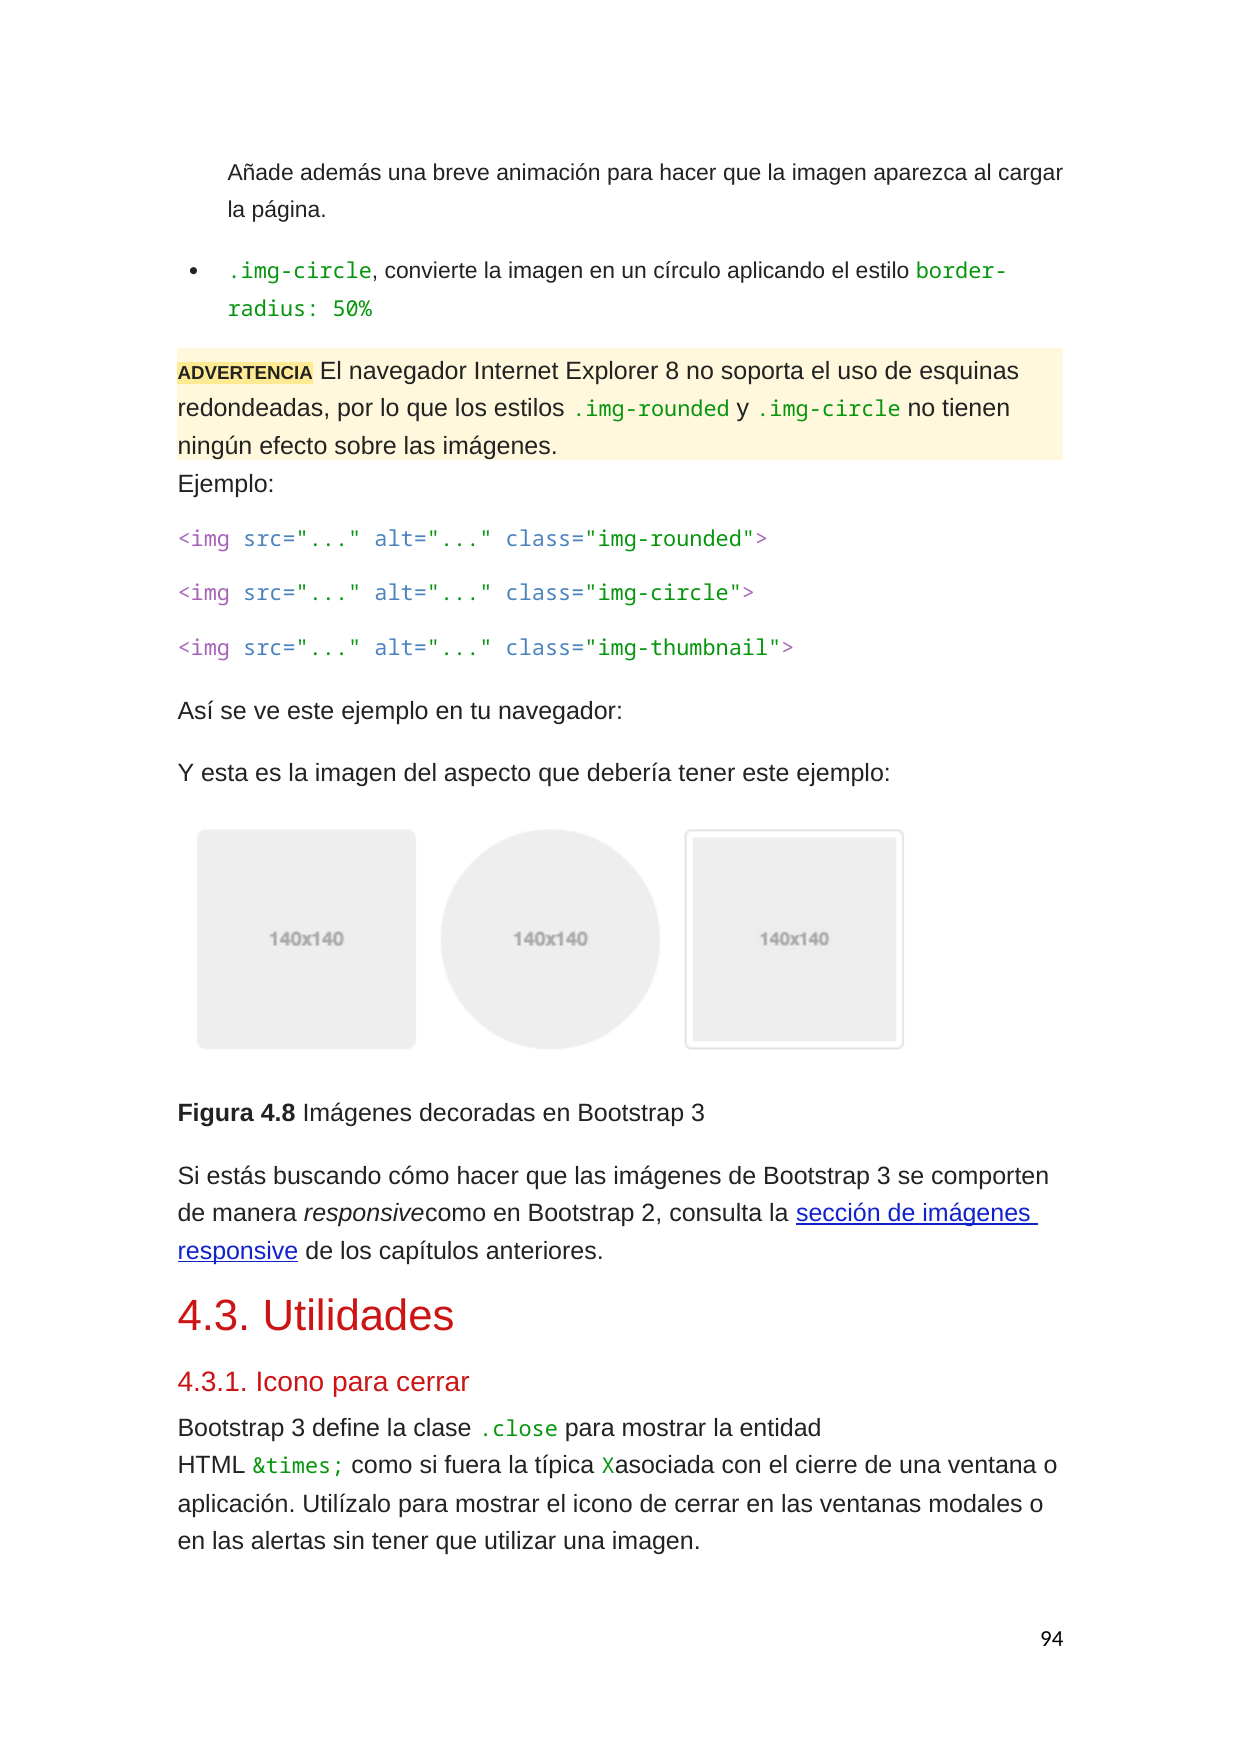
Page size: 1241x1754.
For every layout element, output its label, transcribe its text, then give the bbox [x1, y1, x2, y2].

text <img src="..." alt="..." class="img-thumbnail"> [177, 632, 1063, 662]
text ADVERTENCIA El navegador Internet Explorer 8 no soporta el uso de esquinas redondeadas, por lo que los estilos .img-rounded y .img-circle no tienen ningún efecto sobre las imágenes. [177, 348, 1063, 460]
text Figura 4.8 Imágenes decoradas en Bootstrap 3 [177, 1089, 1063, 1127]
picture [177, 812, 926, 1073]
subtitle 4.3. Utilidades [177, 1289, 1063, 1340]
text Ejemplo: [177, 460, 1063, 498]
text Y esta es la imagen del aspecto que debería tener este ejemplo: [177, 749, 1063, 787]
subtitle 4.3.1. Icono para cerrar [177, 1365, 1063, 1397]
text Así se ve este ejemplo en tu navegador: [177, 687, 1063, 724]
text <img src="..." alt="..." class="img-circle"> [177, 577, 1063, 607]
text Si estás buscando cómo hacer que las imágenes de Bootstrap 3 se comporten de manera responsivecomo en Bootstrap 2, consulta la sección de imágenes responsive de los capítulos anteriores. [177, 1152, 1063, 1264]
text <img src="..." alt="..." class="img-rounded"> [177, 523, 1063, 552]
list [190, 148, 1063, 223]
text Bootstrap 3 define la clase .close para mostrar la entidad HTML &times; como si fuera la típica Xasociada con el cierre de una ventana o aplicación. Utilízalo para mostrar el icono de cerrar en las ventanas modales o en las alertas sin tener que utilizar una imagen. [177, 1405, 1063, 1555]
list .img-circle, convierte la imagen en un círculo aplicando el estilo border-radius: 50% [190, 248, 1063, 323]
